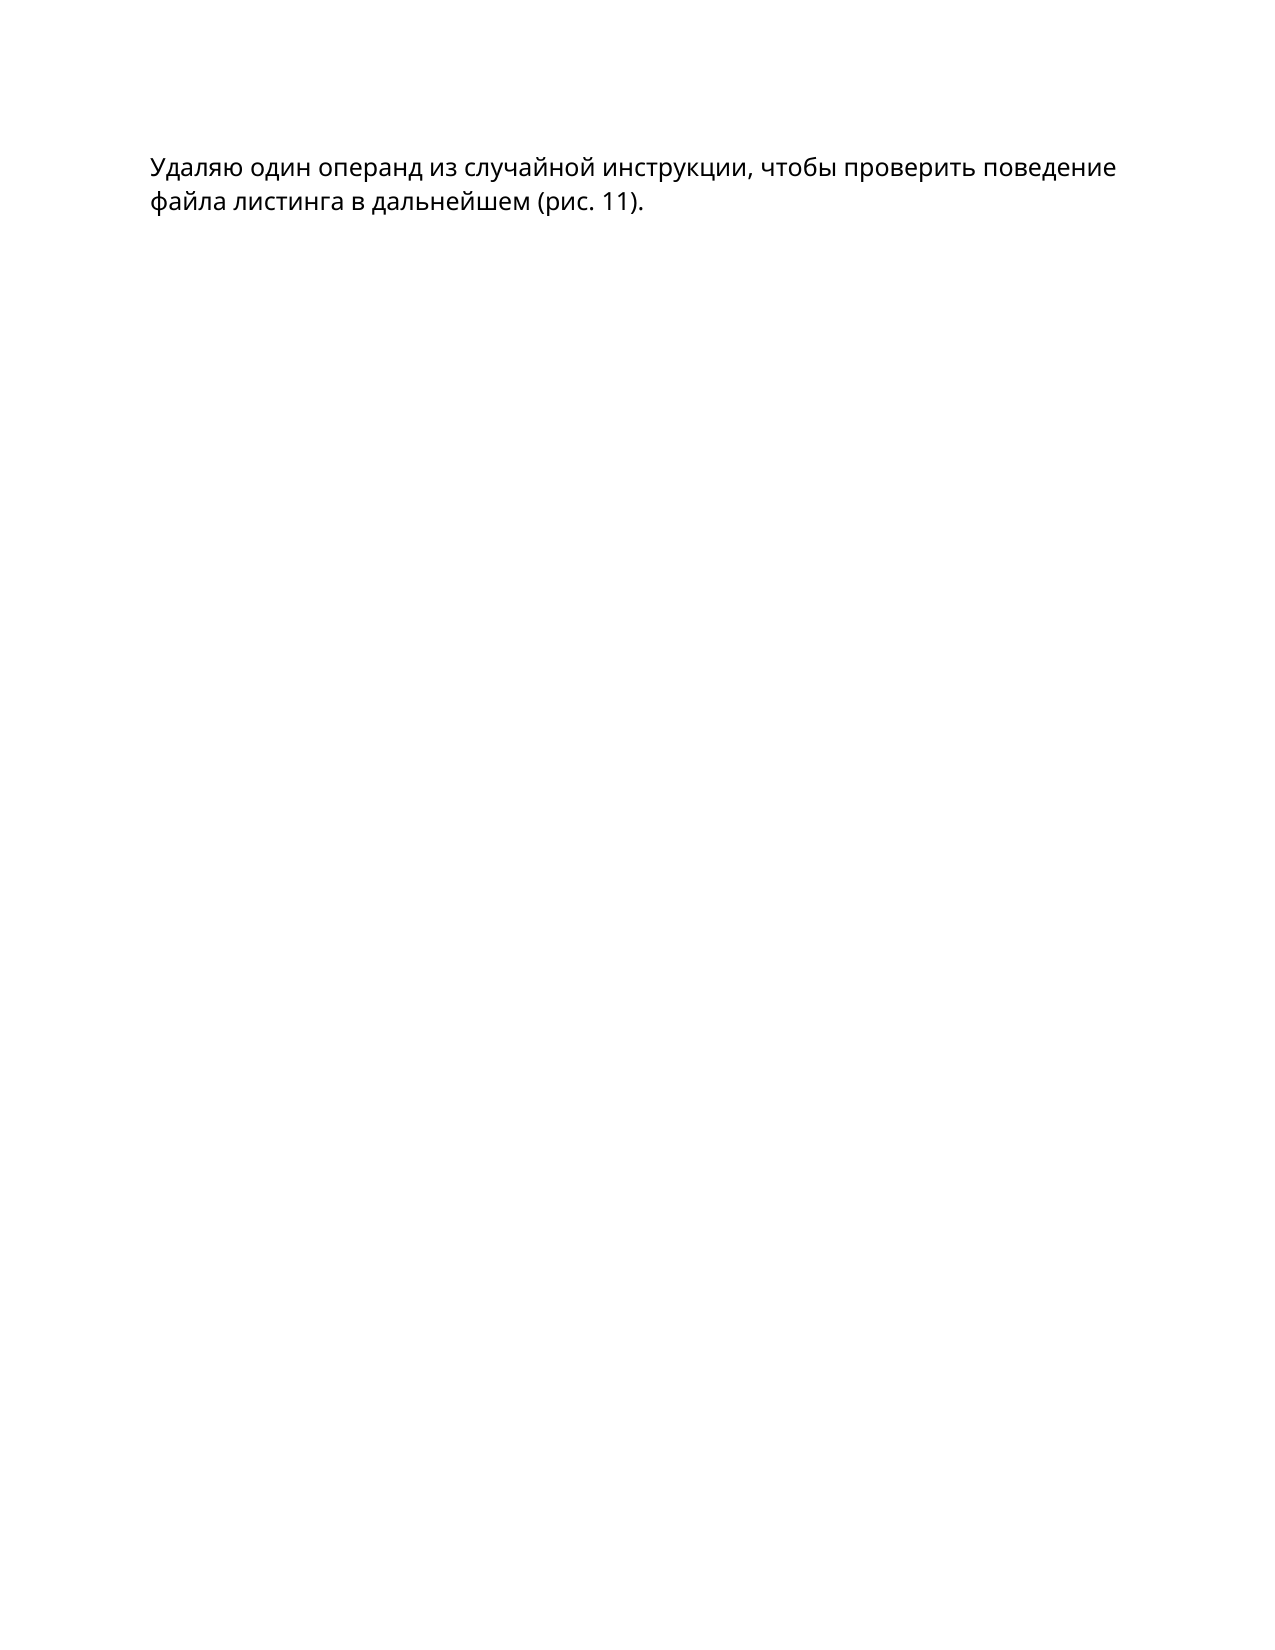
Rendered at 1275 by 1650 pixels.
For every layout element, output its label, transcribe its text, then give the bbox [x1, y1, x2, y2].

text Удаляю один операнд из случайной инструкции, чтобы проверить поведение файла листинга в дальнейшем (рис. 11). [150, 150, 1125, 218]
